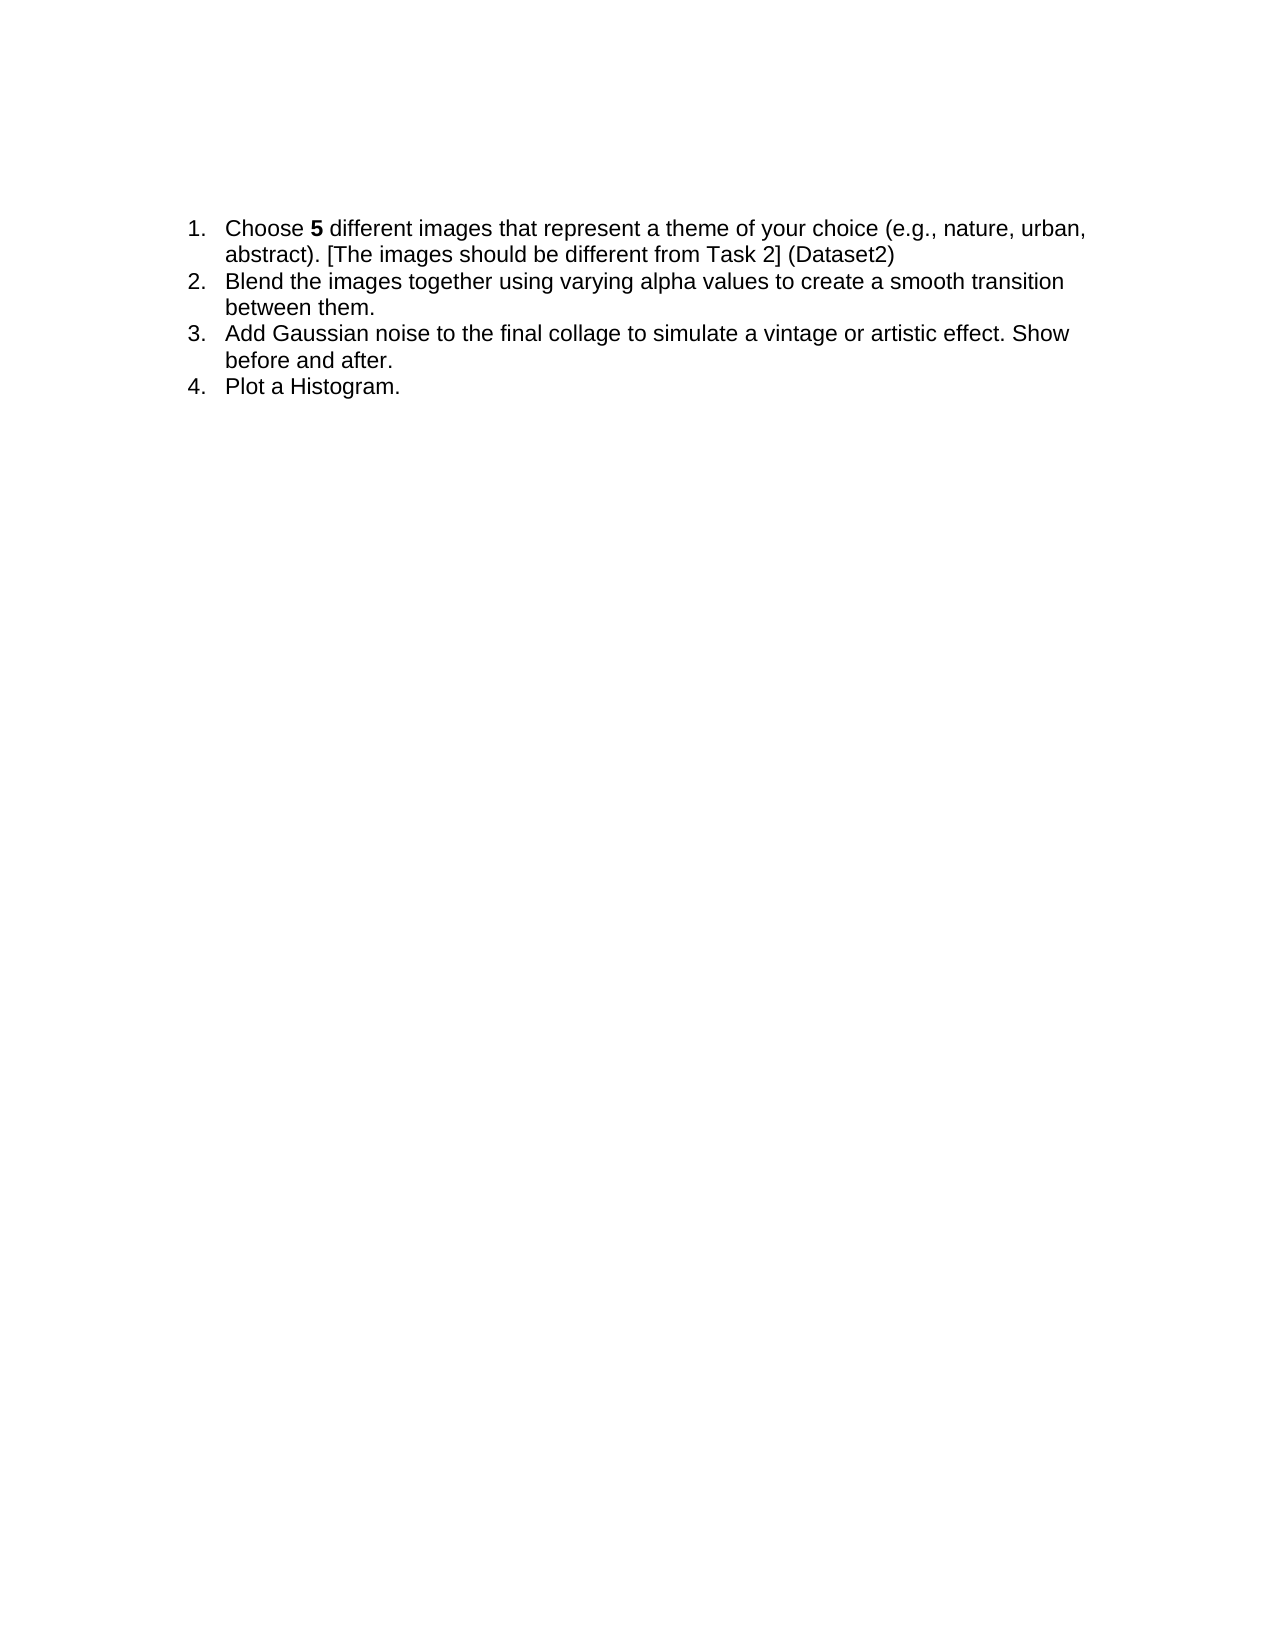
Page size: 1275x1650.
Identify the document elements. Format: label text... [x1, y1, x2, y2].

list Choose 5 different images that represent a theme of your choice (e.g., nature, urban, abstract). [The images should be different from Task 2] (Dataset2) [187, 215, 1125, 268]
list Add Gaussian noise to the final collage to simulate a vintage or artistic effect. Show before and after. [187, 320, 1125, 373]
list Plot a Histogram. [187, 373, 1125, 399]
list Blend the images together using varying alpha values to create a smooth transition between them. [187, 268, 1125, 320]
